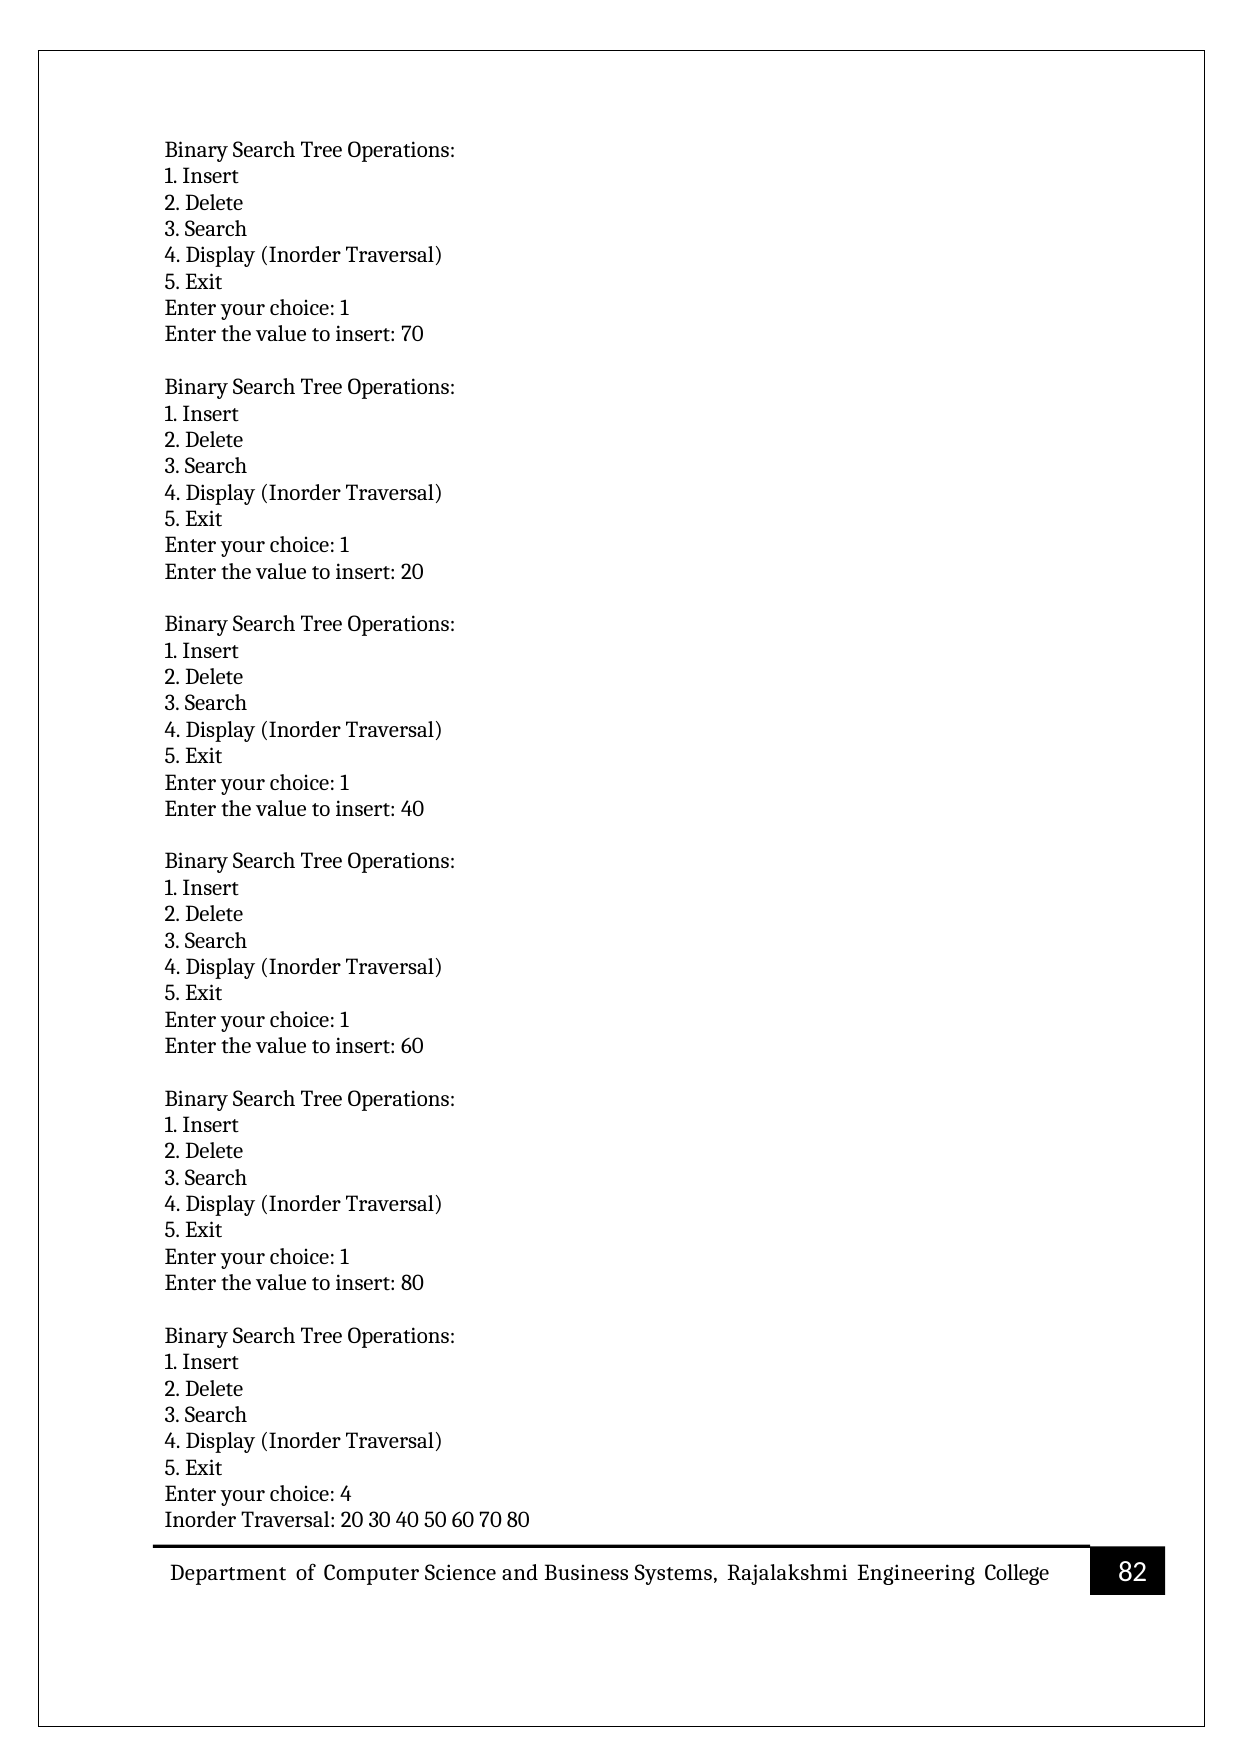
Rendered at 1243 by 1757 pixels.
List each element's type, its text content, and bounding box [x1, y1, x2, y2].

text 2. Delete [164, 1375, 1204, 1402]
text 5. Exit [164, 1454, 1204, 1481]
text 1. Insert [164, 1112, 1204, 1138]
text 4. Display (Inorder Traversal) [164, 1191, 1204, 1217]
text 4. Display (Inorder Traversal) [164, 1428, 1204, 1454]
text 3. Search [164, 453, 1204, 479]
text 1. Insert [164, 1349, 1204, 1375]
text Enter your choice: 1 [164, 532, 1204, 558]
text Enter the value to insert: 80 [164, 1270, 1204, 1296]
text 1. Insert [164, 163, 1204, 189]
text 2. Delete [164, 664, 1204, 690]
text 3. Search [164, 1402, 1204, 1428]
text Enter the value to insert: 70 [164, 321, 1204, 348]
text Enter your choice: 1 [164, 1006, 1204, 1033]
text 2. Delete [164, 901, 1204, 927]
text 5. Exit [164, 506, 1204, 532]
text 5. Exit [164, 980, 1204, 1006]
text 5. Exit [164, 1217, 1204, 1244]
text 4. Display (Inorder Traversal) [164, 954, 1204, 980]
text 4. Display (Inorder Traversal) [164, 242, 1204, 268]
text 5. Exit [164, 743, 1204, 769]
text 3. Search [164, 927, 1204, 954]
text Binary Search Tree Operations: [164, 1323, 1204, 1349]
text 2. Delete [164, 189, 1204, 216]
text Enter the value to insert: 60 [164, 1033, 1204, 1059]
text 4. Display (Inorder Traversal) [164, 479, 1204, 506]
text 1. Insert [164, 875, 1204, 901]
text 2. Delete [164, 427, 1204, 453]
text Inorder Traversal: 20 30 40 50 60 70 80 [164, 1507, 1204, 1533]
text Binary Search Tree Operations: [164, 1086, 1204, 1112]
text 1. Insert [164, 400, 1204, 427]
text Binary Search Tree Operations: [164, 611, 1204, 637]
text 1. Insert [164, 637, 1204, 664]
text Binary Search Tree Operations: [164, 848, 1204, 875]
text 3. Search [164, 1164, 1204, 1191]
text Enter the value to insert: 40 [164, 796, 1204, 822]
text 5. Exit [164, 268, 1204, 295]
text Enter your choice: 1 [164, 295, 1204, 321]
text Enter your choice: 1 [164, 769, 1204, 796]
text 3. Search [164, 690, 1204, 717]
text 2. Delete [164, 1138, 1204, 1164]
text 4. Display (Inorder Traversal) [164, 717, 1204, 743]
text Enter your choice: 1 [164, 1244, 1204, 1270]
text 3. Search [164, 216, 1204, 242]
text Enter the value to insert: 20 [164, 558, 1204, 585]
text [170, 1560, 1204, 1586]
text Binary Search Tree Operations: [164, 374, 1204, 400]
text Enter your choice: 4 [164, 1481, 1204, 1507]
text Binary Search Tree Operations: [164, 137, 1204, 163]
